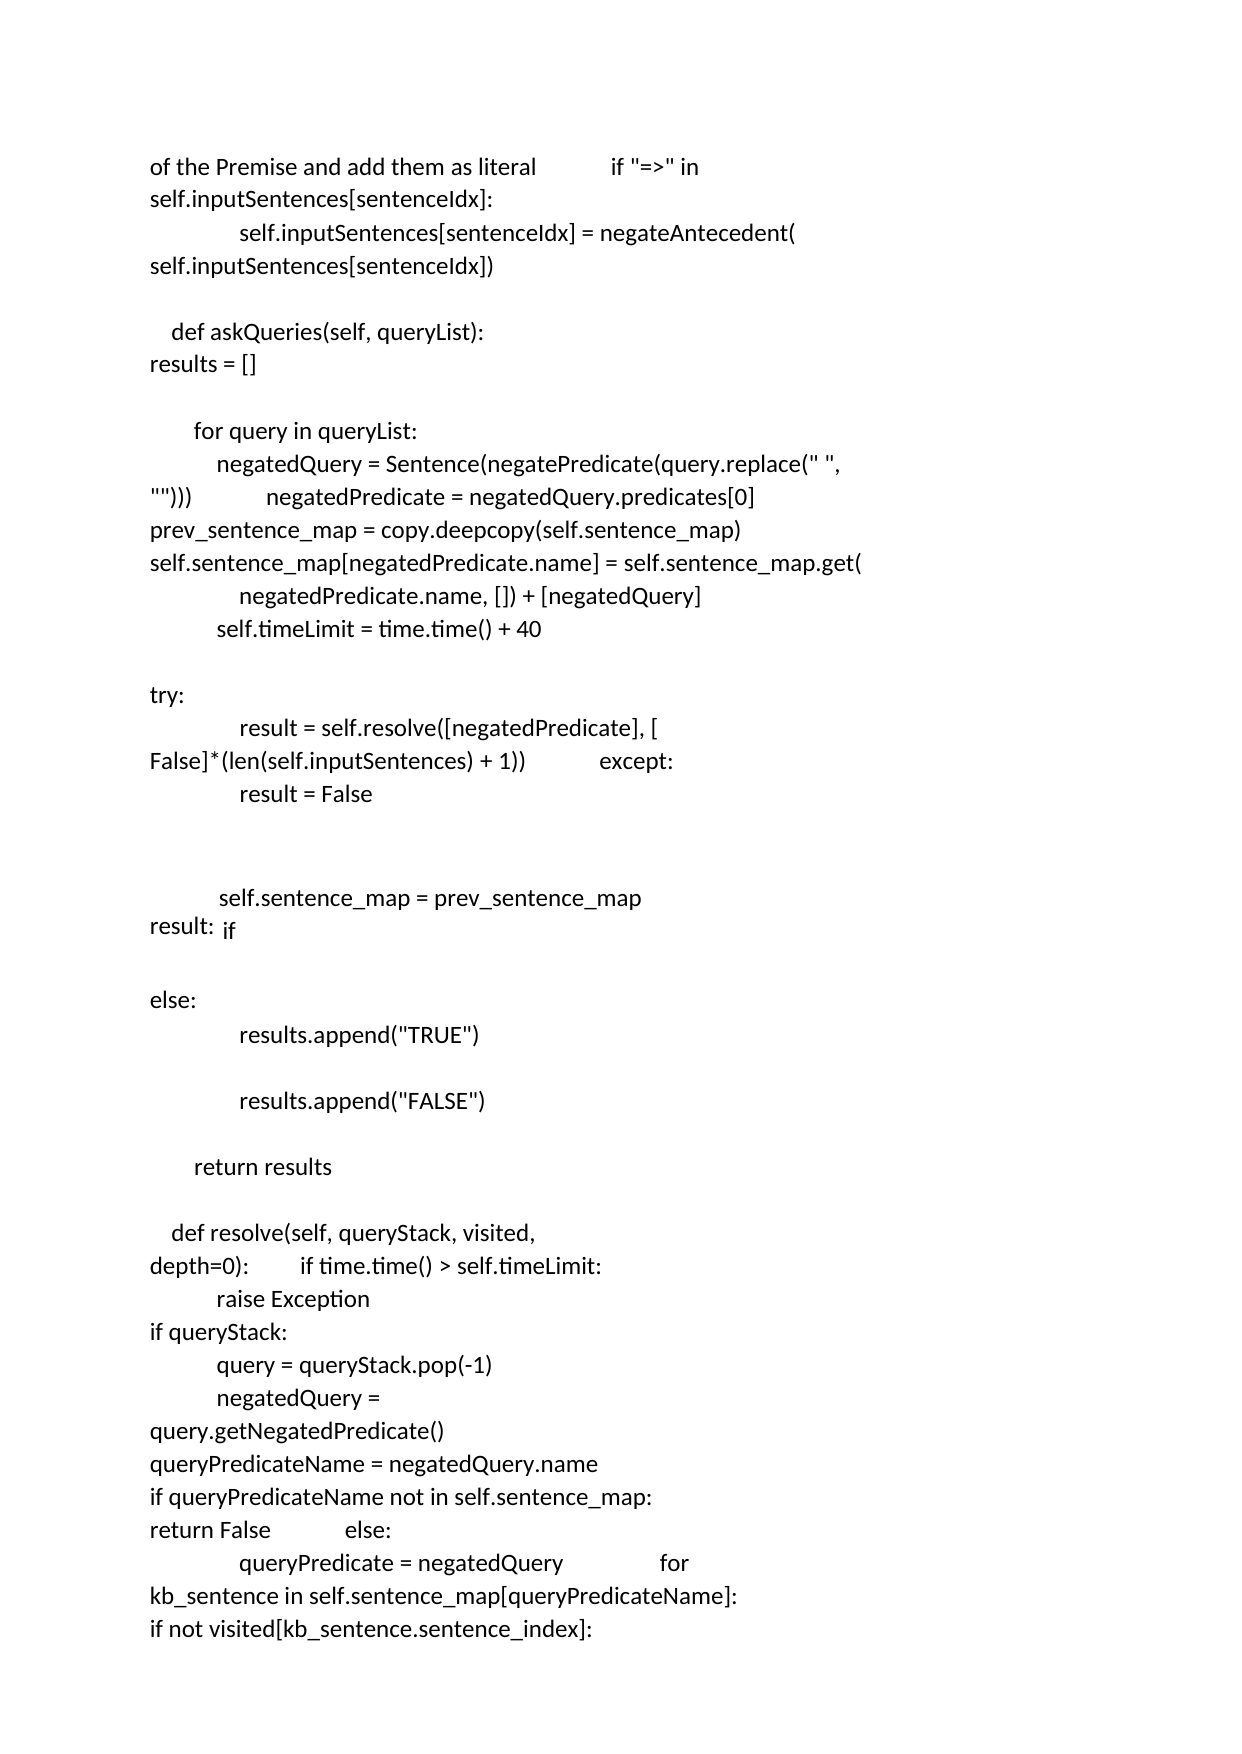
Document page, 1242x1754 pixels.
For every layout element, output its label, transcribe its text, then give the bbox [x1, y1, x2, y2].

text def resolve(self, queryStack, visited, depth=0): if time.time() > self.timeLimit: [149, 1217, 604, 1281]
text query.getNegatedPredicate() queryPredicateName = negatedQuery.name [149, 1416, 601, 1479]
text for query in queryList: [194, 415, 1235, 445]
text def askQueries(self, queryList): results = [] [149, 316, 488, 379]
text negatedQuery = Sentence(negatePredicate(query.replace(" ", ""))) negatedPredicate = negatedQuery.predicates[0] prev_sentence_map = copy.deepcopy(self.sentence_map) self.sentence_map[negatedPredicate.name] = self.sentence_map.get( [149, 448, 864, 577]
text of the Premise and add them as literal if "=>" in self.inputSentences[sentenceIdx]: [149, 151, 701, 214]
text self.sentence_map = prev_sentence_map if [219, 882, 643, 946]
text queryPredicate = negatedQuery for kb_sentence in self.sentence_map[queryPredicateName]: if not visited[kb_sentence.sentence_index]: [149, 1547, 740, 1643]
text result: [149, 910, 214, 941]
text return results [194, 1151, 1235, 1182]
text try: [149, 679, 1235, 709]
text False]*(len(self.inputSentences) + 1)) except: result = False [149, 745, 676, 808]
text else: [149, 984, 201, 1014]
text raise Exception if queryStack: [149, 1283, 373, 1347]
text if queryPredicateName not in self.sentence_map: return False else: [149, 1481, 655, 1545]
text query = queryStack.pop(-1) negatedQuery = [216, 1350, 496, 1413]
text result = self.resolve([negatedPredicate], [ [239, 712, 1235, 743]
text negatedPredicate.name, []) + [negatedQuery] self.timeLimit = time.time() + 40 [216, 580, 705, 643]
text results.append("TRUE") results.append("FALSE") [239, 1019, 489, 1116]
text self.inputSentences[sentenceIdx] = negateAntecedent( self.inputSentences[sentenceIdx]) [149, 217, 799, 280]
